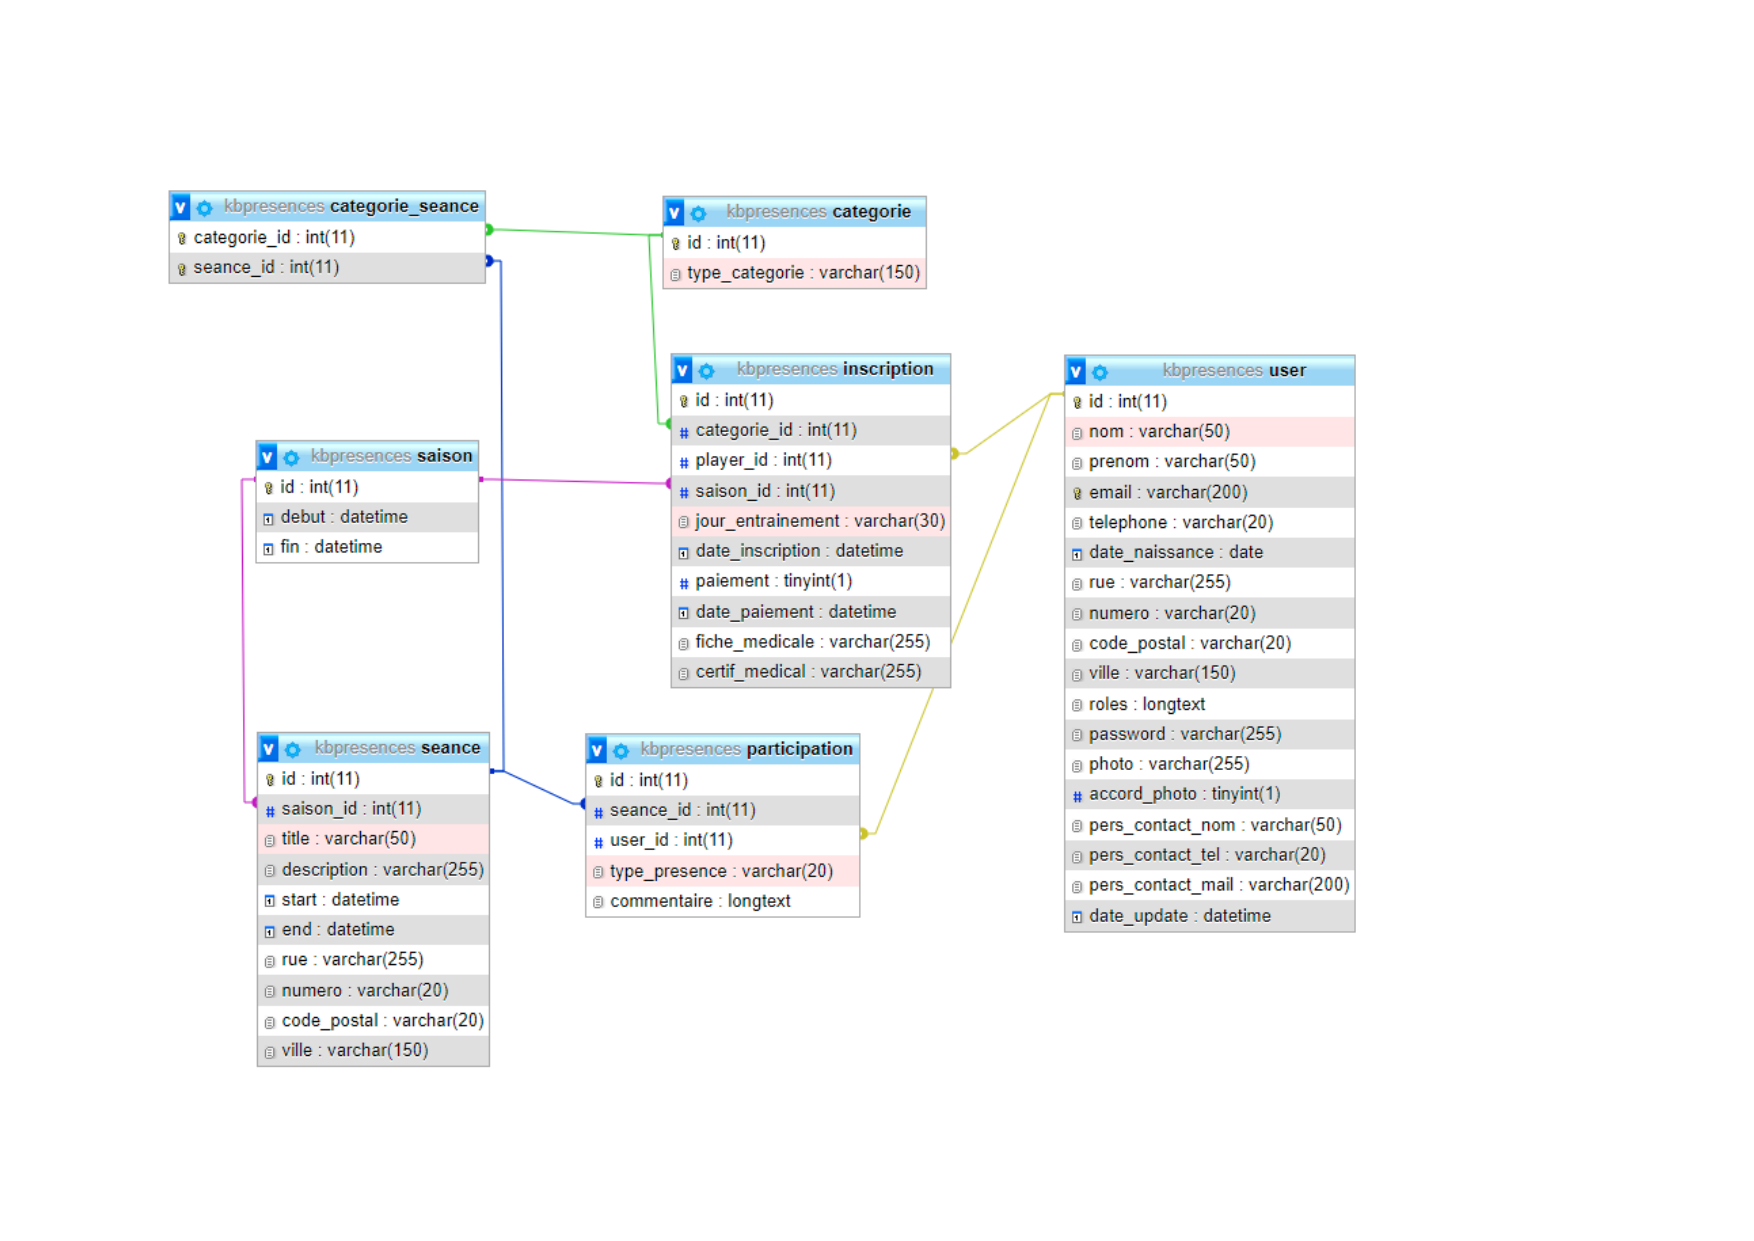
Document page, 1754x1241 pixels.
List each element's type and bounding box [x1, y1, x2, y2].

picture [147, 147, 1379, 1093]
